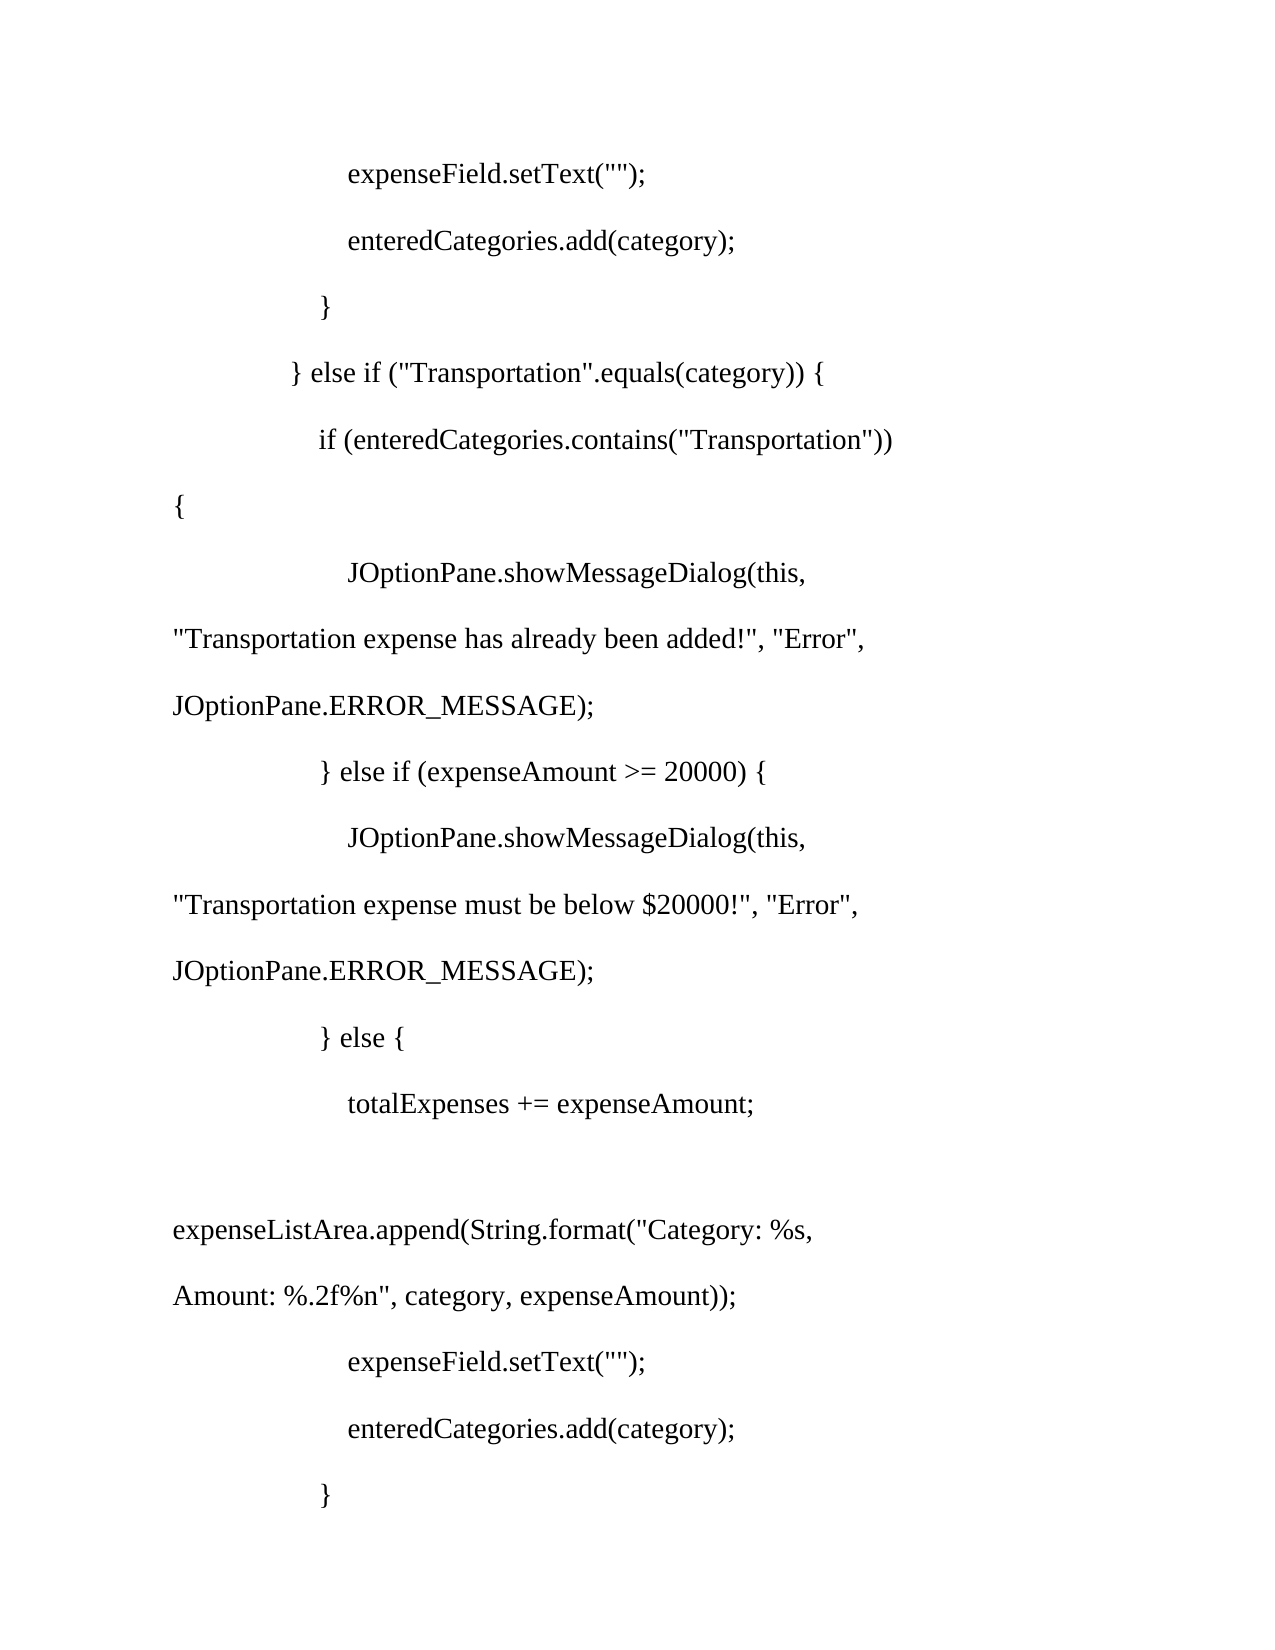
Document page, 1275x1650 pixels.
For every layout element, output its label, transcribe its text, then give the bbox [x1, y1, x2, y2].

text if (enteredCategories.contains("Transportation")) { [172, 422, 900, 522]
text enteredCategories.add(category); [172, 223, 900, 256]
text totalExpenses += expenseAmount; [172, 1086, 900, 1120]
text } [172, 1477, 900, 1511]
text JOptionPane.showMessageDialog(this, "Transportation expense must be below $20000!", "Error", JOptionPane.ERROR_MESSAGE); [172, 821, 900, 987]
text } else if ("Transportation".equals(category)) { [172, 356, 900, 389]
text } else { [172, 1020, 900, 1053]
text expenseField.setText(""); [172, 156, 900, 190]
text enteredCategories.add(category); [172, 1411, 900, 1444]
text } [172, 289, 900, 323]
text expenseField.setText(""); [172, 1344, 900, 1378]
text JOptionPane.showMessageDialog(this, "Transportation expense has already been added!", "Error", JOptionPane.ERROR_MESSAGE); [172, 555, 900, 721]
text } else if (expenseAmount >= 20000) { [172, 754, 900, 788]
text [172, 1153, 900, 1312]
